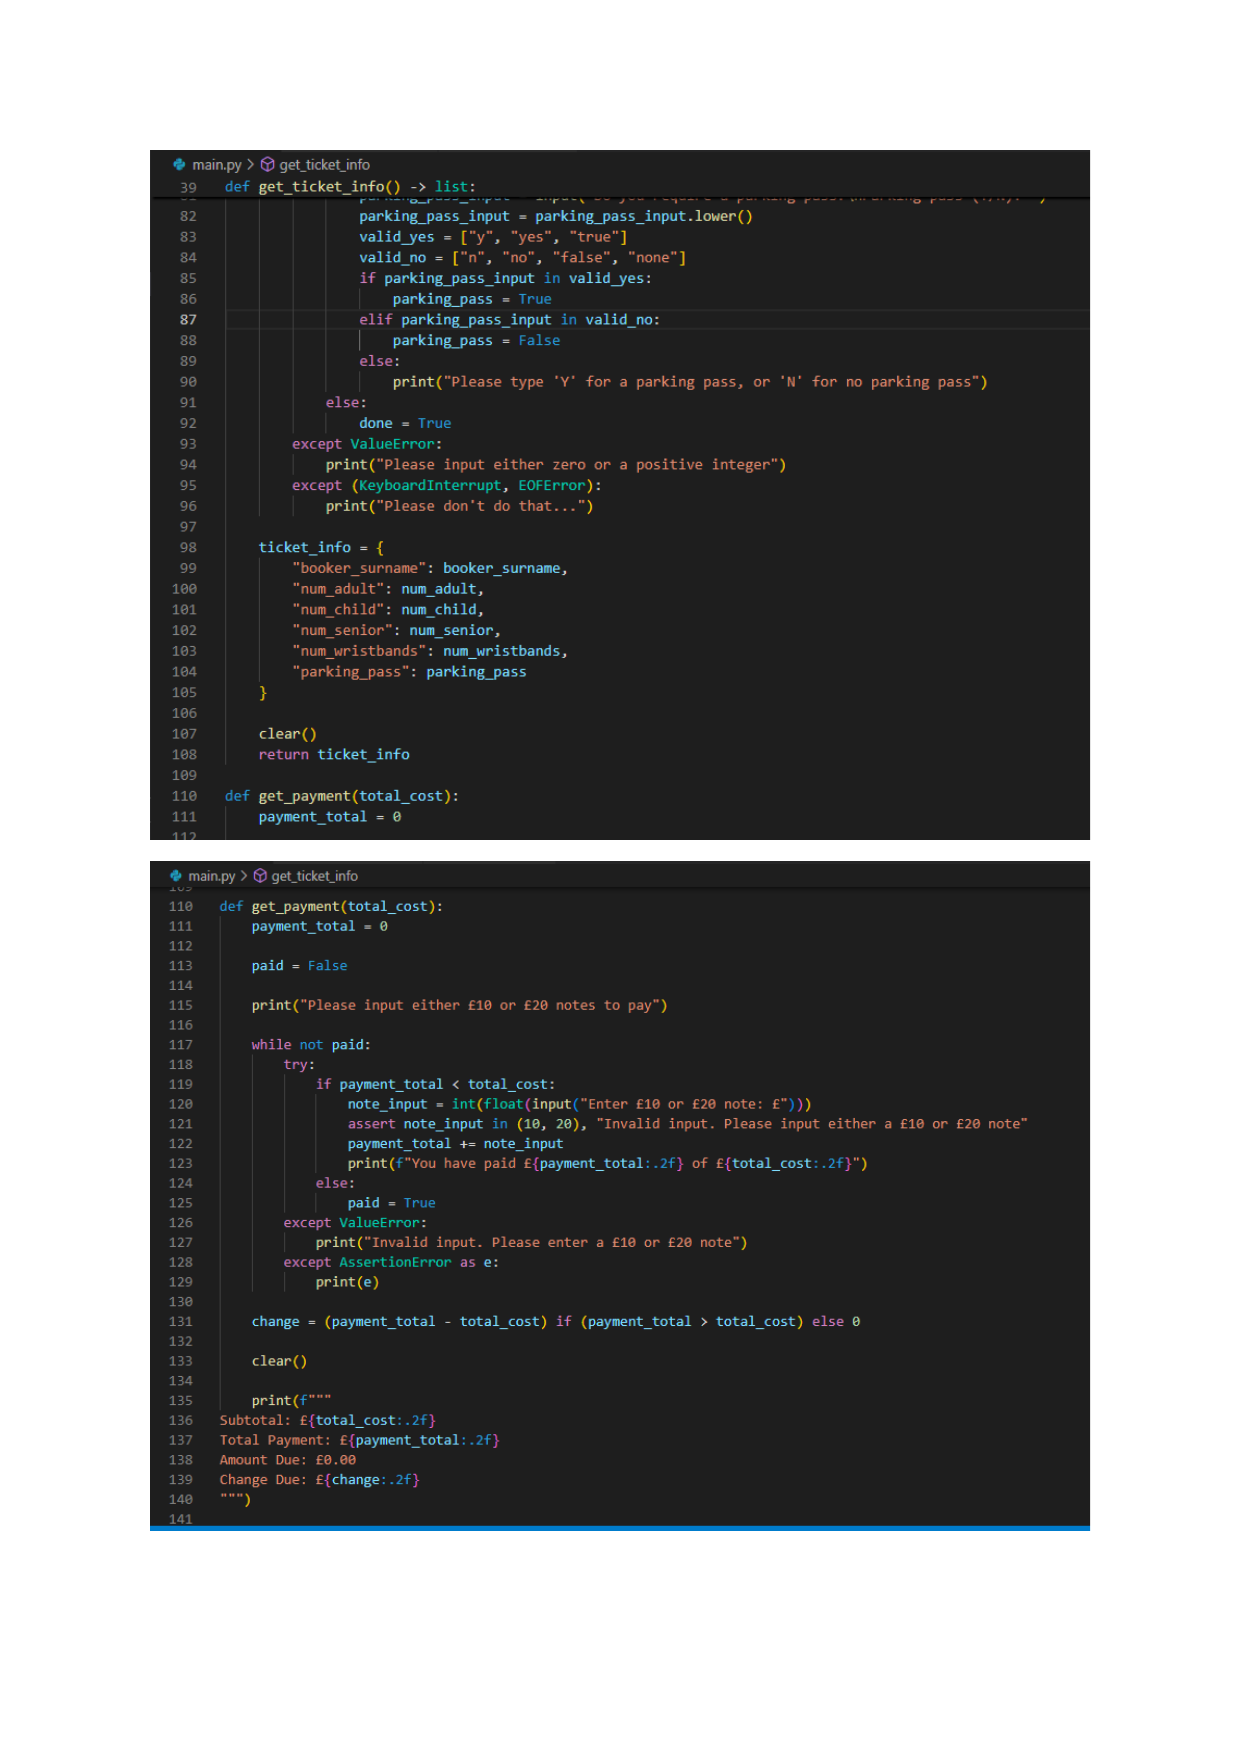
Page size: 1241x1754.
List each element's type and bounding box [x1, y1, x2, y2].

picture [150, 150, 1091, 840]
picture [150, 861, 1091, 1531]
